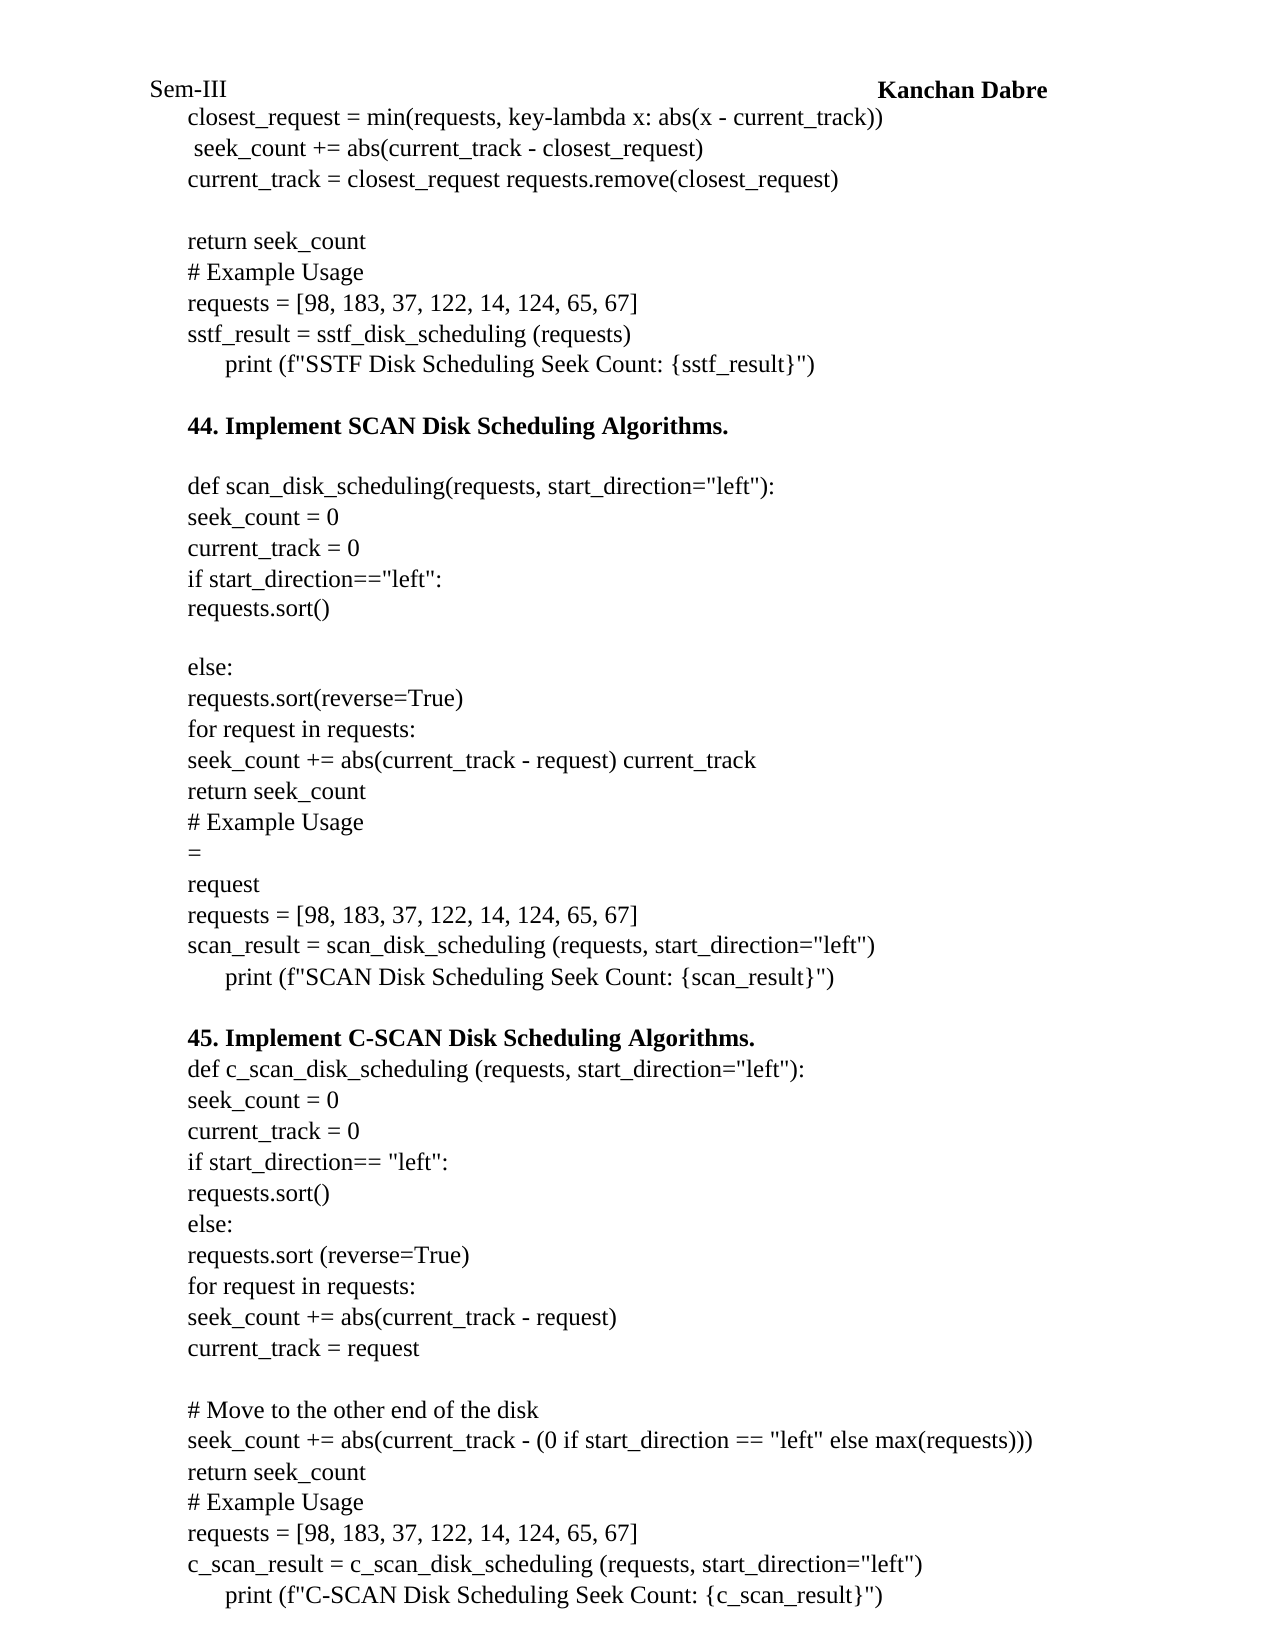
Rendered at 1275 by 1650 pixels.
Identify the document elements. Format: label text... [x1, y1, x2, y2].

text def scan_disk_scheduling(requests, start_direction="left"): [137, 471, 1175, 500]
list current_track = closest_request requests.remove(closest_request) [187, 164, 1175, 193]
list # Example Usage [187, 1487, 1175, 1516]
list seek_count = 0 [187, 1085, 1175, 1114]
list return seek_count [187, 226, 1175, 254]
list = [187, 838, 1175, 867]
list seek_count = 0 [187, 502, 1175, 531]
list requests = [98, 183, 37, 122, 14, 124, 65, 67] [187, 1518, 1175, 1547]
list Implement SCAN Disk Scheduling Algorithms. [187, 411, 1175, 440]
list seek_count += abs(current_track - request) current_track [187, 745, 1175, 774]
list return seek_count [187, 1457, 1175, 1485]
list return seek_count [187, 776, 1175, 805]
list current_track = 0 [187, 1116, 1175, 1145]
list current_track = request [187, 1333, 1175, 1362]
list for request in requests: [187, 714, 1175, 743]
list requests.sort (reverse=True) [187, 1240, 1175, 1269]
list print (f"SCAN Disk Scheduling Seek Count: {scan_result}") [225, 962, 1175, 990]
list current_track = 0 [187, 533, 1175, 562]
list request [187, 869, 1175, 897]
text requests.sort() [137, 593, 1175, 621]
list if start_direction=="left": [187, 564, 1175, 593]
list # Move to the other end of the disk [187, 1395, 1175, 1423]
list closest_request = min(requests, key-lambda x: abs(x - current_track)) [187, 102, 1175, 131]
list # Example Usage [187, 807, 1175, 836]
list seek_count += abs(current_track - request) [187, 1302, 1175, 1331]
list else: [187, 1209, 1175, 1238]
list requests.sort(reverse=True) [187, 683, 1175, 712]
list ﻿def c_scan_disk_scheduling (requests, start_direction="left"): [187, 1054, 1175, 1083]
list sstf_result = sstf_disk_scheduling (requests) [187, 319, 1175, 347]
list c_scan_result = c_scan_disk_scheduling (requests, start_direction="left") [187, 1549, 1175, 1578]
list Implement C-SCAN Disk Scheduling Algorithms. [187, 1023, 1175, 1052]
list if start_direction== "left": [187, 1147, 1175, 1176]
list seek_count += abs(current_track - closest_request) [187, 133, 1175, 162]
list requests.sort() [187, 1178, 1175, 1207]
list for request in requests: [187, 1271, 1175, 1300]
list seek_count += abs(current_track - (0 if start_direction == "left" else max(requests))) [187, 1426, 1175, 1454]
list requests = [98, 183, 37, 122, 14, 124, 65, 67] [187, 900, 1175, 928]
list requests = [98, 183, 37, 122, 14, 124, 65, 67] [187, 288, 1175, 316]
list # Example Usage [187, 257, 1175, 286]
list print (f"C-SCAN Disk Scheduling Seek Count: {c_scan_result}") [225, 1580, 1175, 1609]
list print (f"SSTF Disk Scheduling Seek Count: {sstf_result}") [225, 349, 1175, 378]
list scan_result = scan_disk_scheduling (requests, start_direction="left") [187, 931, 1175, 959]
list else: [187, 652, 1175, 681]
